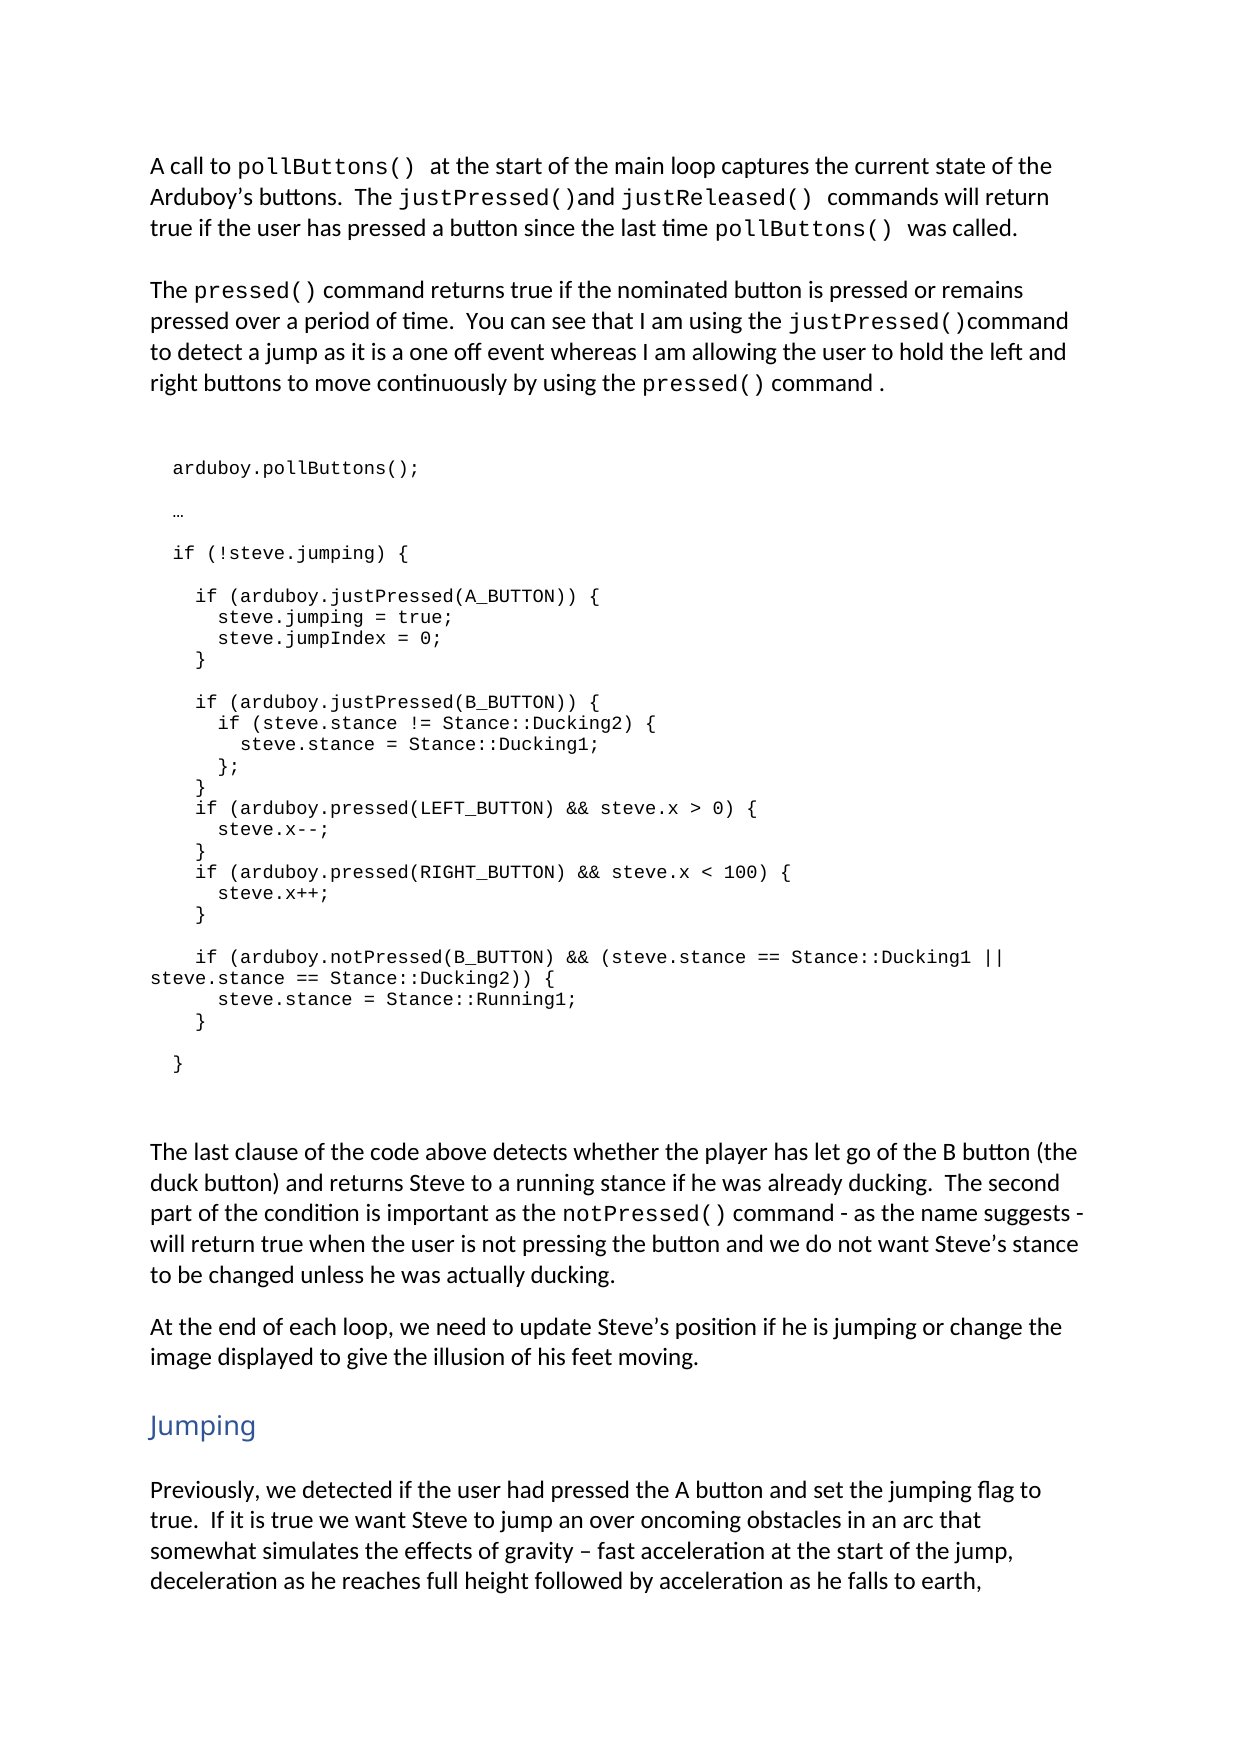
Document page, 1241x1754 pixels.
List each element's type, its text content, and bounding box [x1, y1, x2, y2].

text The pressed() command returns true if the nominated button is pressed or remains pressed over a period of time. You can see that I am using the justPressed()command to detect a jump as it is a one off event whereas I am allowing the user to hold the left and right buttons to move continuously by using the pressed() command . [150, 274, 1090, 398]
text At the end of each loop, we need to update Steve’s position if he is jumping or change the image displayed to give the illusion of his feet moving. [150, 1311, 1090, 1372]
subtitle Jumping [150, 1406, 1090, 1443]
text if (arduboy.justPressed(A_BUTTON)) { [150, 586, 1090, 608]
text } [150, 778, 1090, 799]
text steve.x--; [150, 820, 1090, 841]
text }; [150, 756, 1090, 778]
text if (arduboy.pressed(RIGHT_BUTTON) && steve.x < 100) { [150, 863, 1090, 884]
text steve.jumping = true; [150, 608, 1090, 629]
text if (!steve.jumping) { [150, 544, 1090, 565]
text if (steve.stance != Stance::Ducking2) { [150, 714, 1090, 735]
text A call to pollButtons() at the start of the main loop captures the current state of the Arduboy’s buttons. The justPressed()and justReleased() commands will return true if the user has pressed a button since the last time pollButtons() was called. [150, 150, 1090, 243]
text if (arduboy.pressed(LEFT_BUTTON) && steve.x > 0) { [150, 799, 1090, 820]
text } [150, 650, 1090, 671]
text } [150, 841, 1090, 863]
text } [150, 1054, 1090, 1075]
text if (arduboy.notPressed(B_BUTTON) && (steve.stance == Stance::Ducking1 || steve.stance == Stance::Ducking2)) { [150, 948, 1090, 990]
text steve.x++; [150, 884, 1090, 905]
text } [150, 1011, 1090, 1033]
text arduboy.pollButtons(); [150, 459, 1090, 480]
text … [150, 501, 1090, 523]
text if (arduboy.justPressed(B_BUTTON)) { [150, 693, 1090, 714]
text } [150, 905, 1090, 926]
text steve.stance = Stance::Running1; [150, 990, 1090, 1011]
text The last clause of the code above detects whether the player has let go of the B button (the duck button) and returns Steve to a running stance if he was already ducking. The second part of the condition is important as the notPressed() command - as the name suggests - will return true when the user is not pressing the button and we do not want Steve’s stance to be changed unless he was actually ducking. [150, 1136, 1090, 1289]
text steve.stance = Stance::Ducking1; [150, 735, 1090, 756]
text steve.jumpIndex = 0; [150, 629, 1090, 650]
text Previously, we detected if the user had pressed the A button and set the jumping flag to true. If it is true we want Steve to jump an over oncoming obstacles in an arc that somewhat simulates the effects of gravity – fast acceleration at the start of the jump, deceleration as he reaches full height followed by acceleration as he falls to earth, [150, 1474, 1090, 1596]
